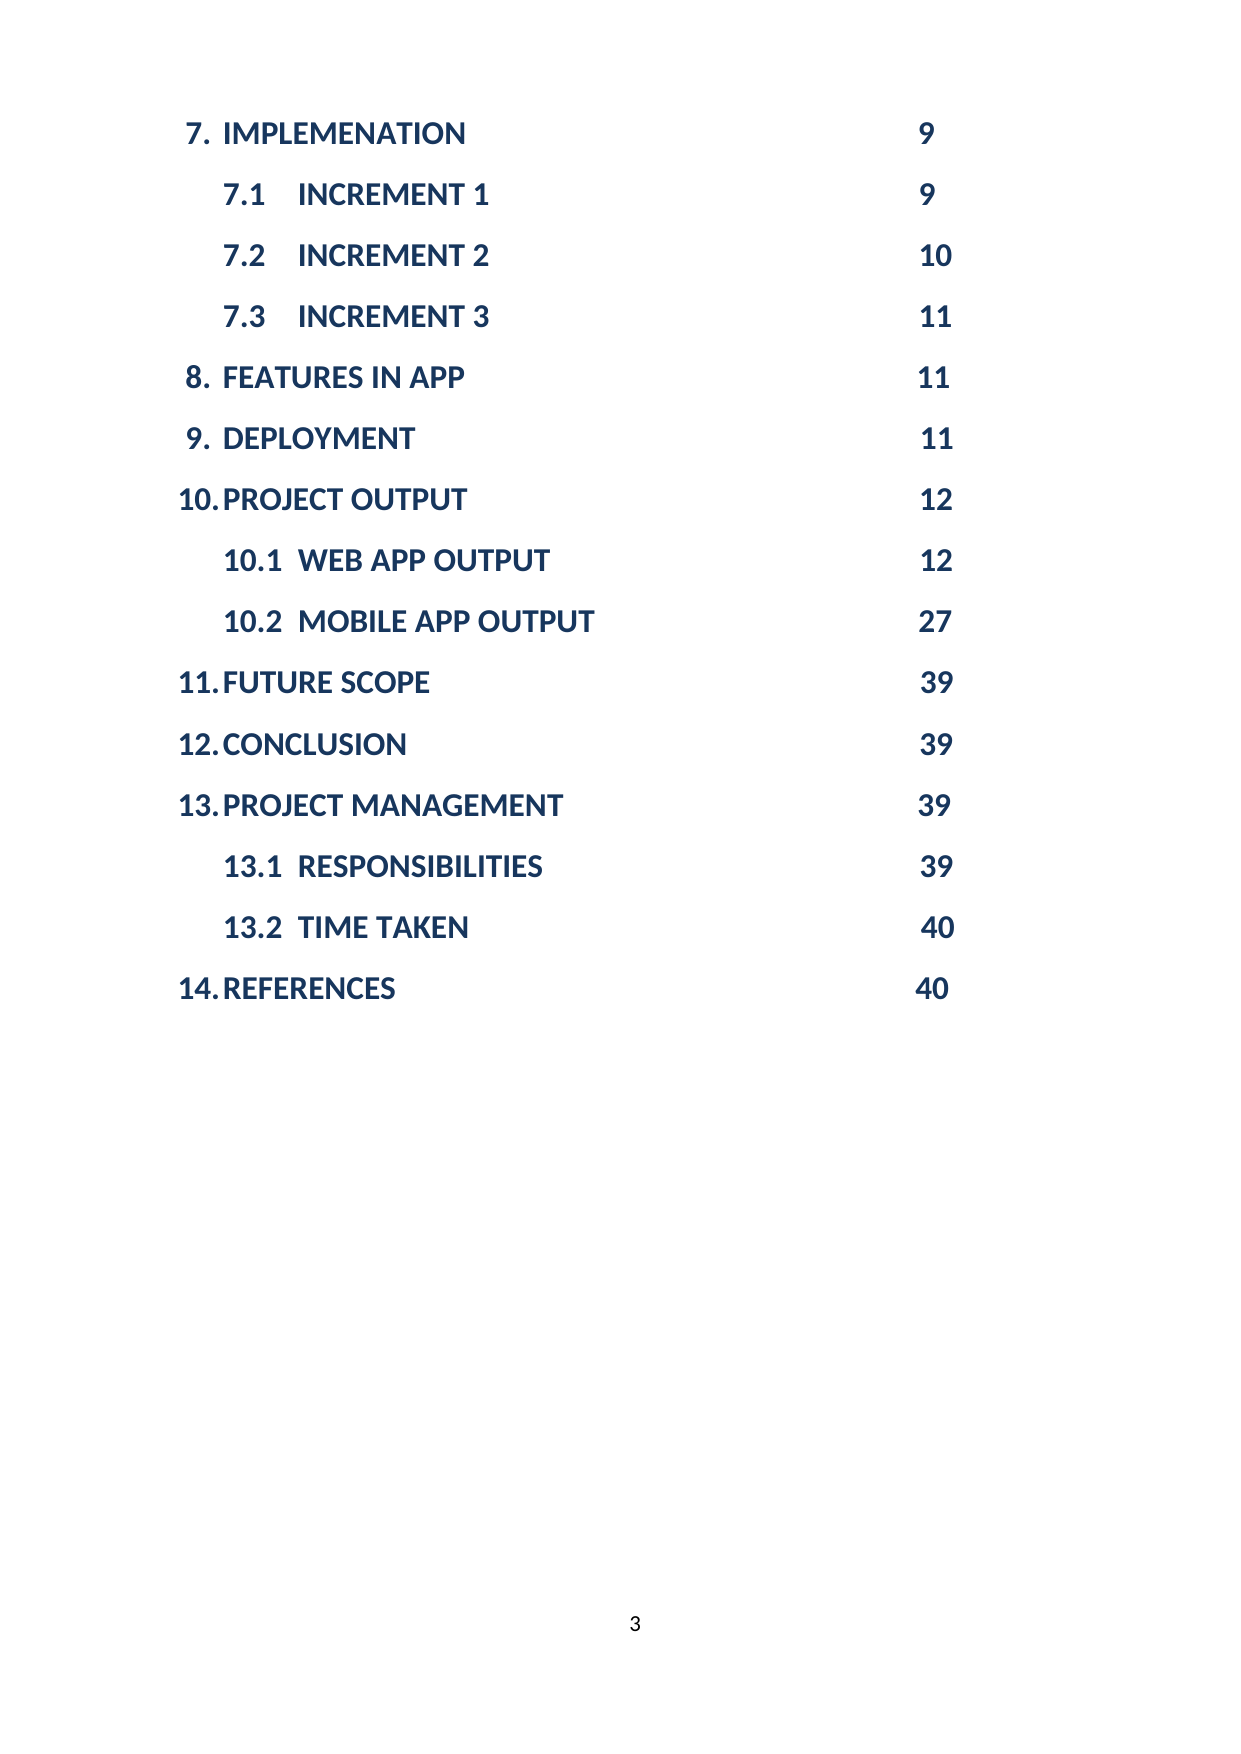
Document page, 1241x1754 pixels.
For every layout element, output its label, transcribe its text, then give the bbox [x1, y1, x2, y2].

list TIME TAKEN 40 [223, 906, 1122, 946]
list WEB APP OUTPUT 12 [223, 539, 1122, 580]
list MOBILE APP OUTPUT 27 [223, 601, 1122, 641]
list PROJECT OUTPUT 12 [177, 478, 1122, 519]
list IMPLEMENATION 9 [185, 112, 1122, 153]
list RESPONSIBILITIES 39 [223, 845, 1122, 885]
list INCREMENT 1 9 [223, 173, 1122, 214]
list DEPLOYMENT 11 [185, 417, 1122, 458]
list CONCLUSION 39 [177, 723, 1122, 763]
list INCREMENT 3 11 [223, 295, 1122, 336]
list REFERENCES 40 [177, 967, 1122, 1007]
list PROJECT MANAGEMENT 39 [177, 784, 1122, 824]
list FEATURES IN APP 11 [185, 356, 1122, 397]
list FUTURE SCOPE 39 [177, 662, 1122, 702]
list INCREMENT 2 10 [223, 234, 1122, 275]
